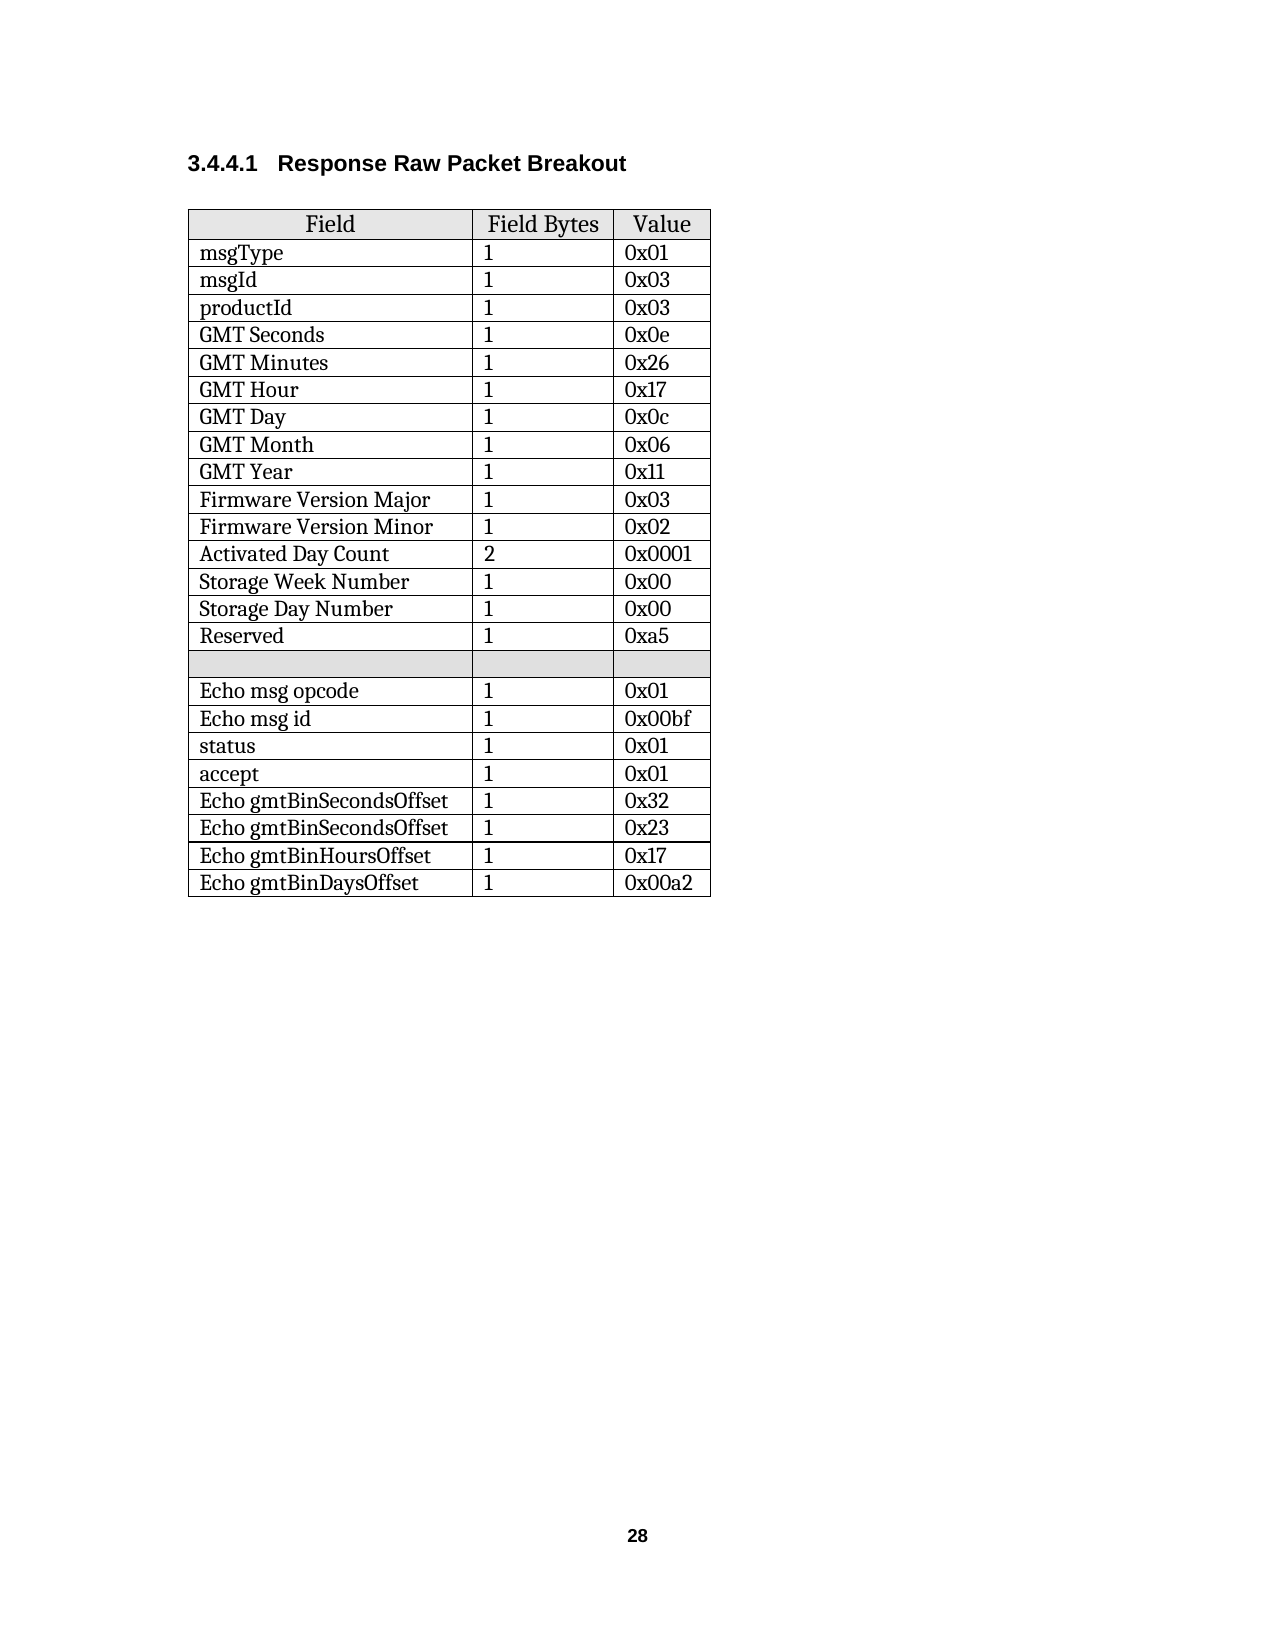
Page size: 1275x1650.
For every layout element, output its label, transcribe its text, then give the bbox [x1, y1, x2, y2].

table_cell 1 [473, 733, 613, 759]
table_cell 0x03 [614, 267, 710, 293]
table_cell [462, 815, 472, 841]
table_cell [614, 651, 710, 677]
table_cell 0x17 [614, 843, 710, 869]
table_cell productId [189, 295, 472, 321]
table_cell 1 [473, 404, 613, 431]
table_cell 0x32 [614, 788, 710, 814]
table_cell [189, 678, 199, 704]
table_cell Storage Day Number [189, 596, 472, 622]
table_header Value [614, 210, 710, 239]
table_cell 0x00 [614, 596, 710, 622]
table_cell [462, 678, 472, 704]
table_cell 2 [473, 541, 613, 567]
table_cell 1 [473, 377, 613, 403]
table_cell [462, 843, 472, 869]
subtitle Response Raw Packet Breakout [187, 150, 1087, 176]
table_cell 1 [473, 569, 613, 595]
table_cell 0x00bf [614, 706, 710, 732]
table_cell 1 [473, 623, 613, 650]
table_cell 0x03 [614, 295, 710, 321]
table_cell 1 [473, 349, 613, 376]
table_cell 1 [473, 815, 613, 841]
table_cell 0x00 [614, 569, 710, 595]
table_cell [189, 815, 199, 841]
table_cell 0x0001 [614, 541, 710, 567]
table_header Field Bytes [473, 210, 613, 239]
table_cell msgId [189, 267, 472, 293]
table_cell Storage Week Number [189, 569, 472, 595]
table_cell 1 [473, 459, 613, 485]
table_cell Activated Day Count [189, 541, 472, 567]
table_cell 0x23 [614, 815, 710, 841]
table_cell 0xa5 [614, 623, 710, 650]
table_cell Firmware Version Minor [189, 514, 472, 540]
table_cell 1 [473, 432, 613, 458]
table_cell 1 [473, 870, 613, 896]
table_cell 0x0e [614, 322, 710, 348]
table_cell 0x17 [614, 377, 710, 403]
table_cell 1 [473, 678, 613, 704]
table_cell 1 [473, 788, 613, 814]
table_cell 1 [473, 843, 613, 869]
table_cell 0x26 [614, 349, 710, 376]
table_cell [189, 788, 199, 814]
table_cell 1 [473, 295, 613, 321]
table_cell 1 [473, 596, 613, 622]
table_cell 0x06 [614, 432, 710, 458]
table_cell GMT Day [189, 404, 472, 431]
table_cell [189, 651, 472, 677]
table_cell GMT Minutes [189, 349, 472, 376]
table_cell 0x01 [614, 733, 710, 759]
table_cell GMT Month [189, 432, 472, 458]
table_cell 0x01 [614, 760, 710, 787]
table_cell 1 [473, 706, 613, 732]
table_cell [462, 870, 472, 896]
table_cell 1 [473, 240, 613, 266]
table_cell msgType [189, 240, 472, 266]
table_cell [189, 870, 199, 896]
table_cell 0x11 [614, 459, 710, 485]
table_cell 0x0c [614, 404, 710, 431]
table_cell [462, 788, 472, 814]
table_cell 1 [473, 760, 613, 787]
table_cell [473, 651, 613, 677]
table_cell 0x01 [614, 678, 710, 704]
table_cell 1 [473, 486, 613, 513]
table_cell 0x01 [614, 240, 710, 266]
table_header Field [189, 210, 472, 239]
table_cell GMT Seconds [189, 322, 472, 348]
table_cell 0x00a2 [614, 870, 710, 896]
table_cell 0x02 [614, 514, 710, 540]
table_cell 1 [473, 514, 613, 540]
table_cell 0x03 [614, 486, 710, 513]
table_cell Reserved [189, 623, 472, 650]
table_cell GMT Hour [189, 377, 472, 403]
table_cell 1 [473, 267, 613, 293]
table_cell 1 [473, 322, 613, 348]
table_cell GMT Year [189, 459, 472, 485]
table_cell Firmware Version Major [189, 486, 472, 513]
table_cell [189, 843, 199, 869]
